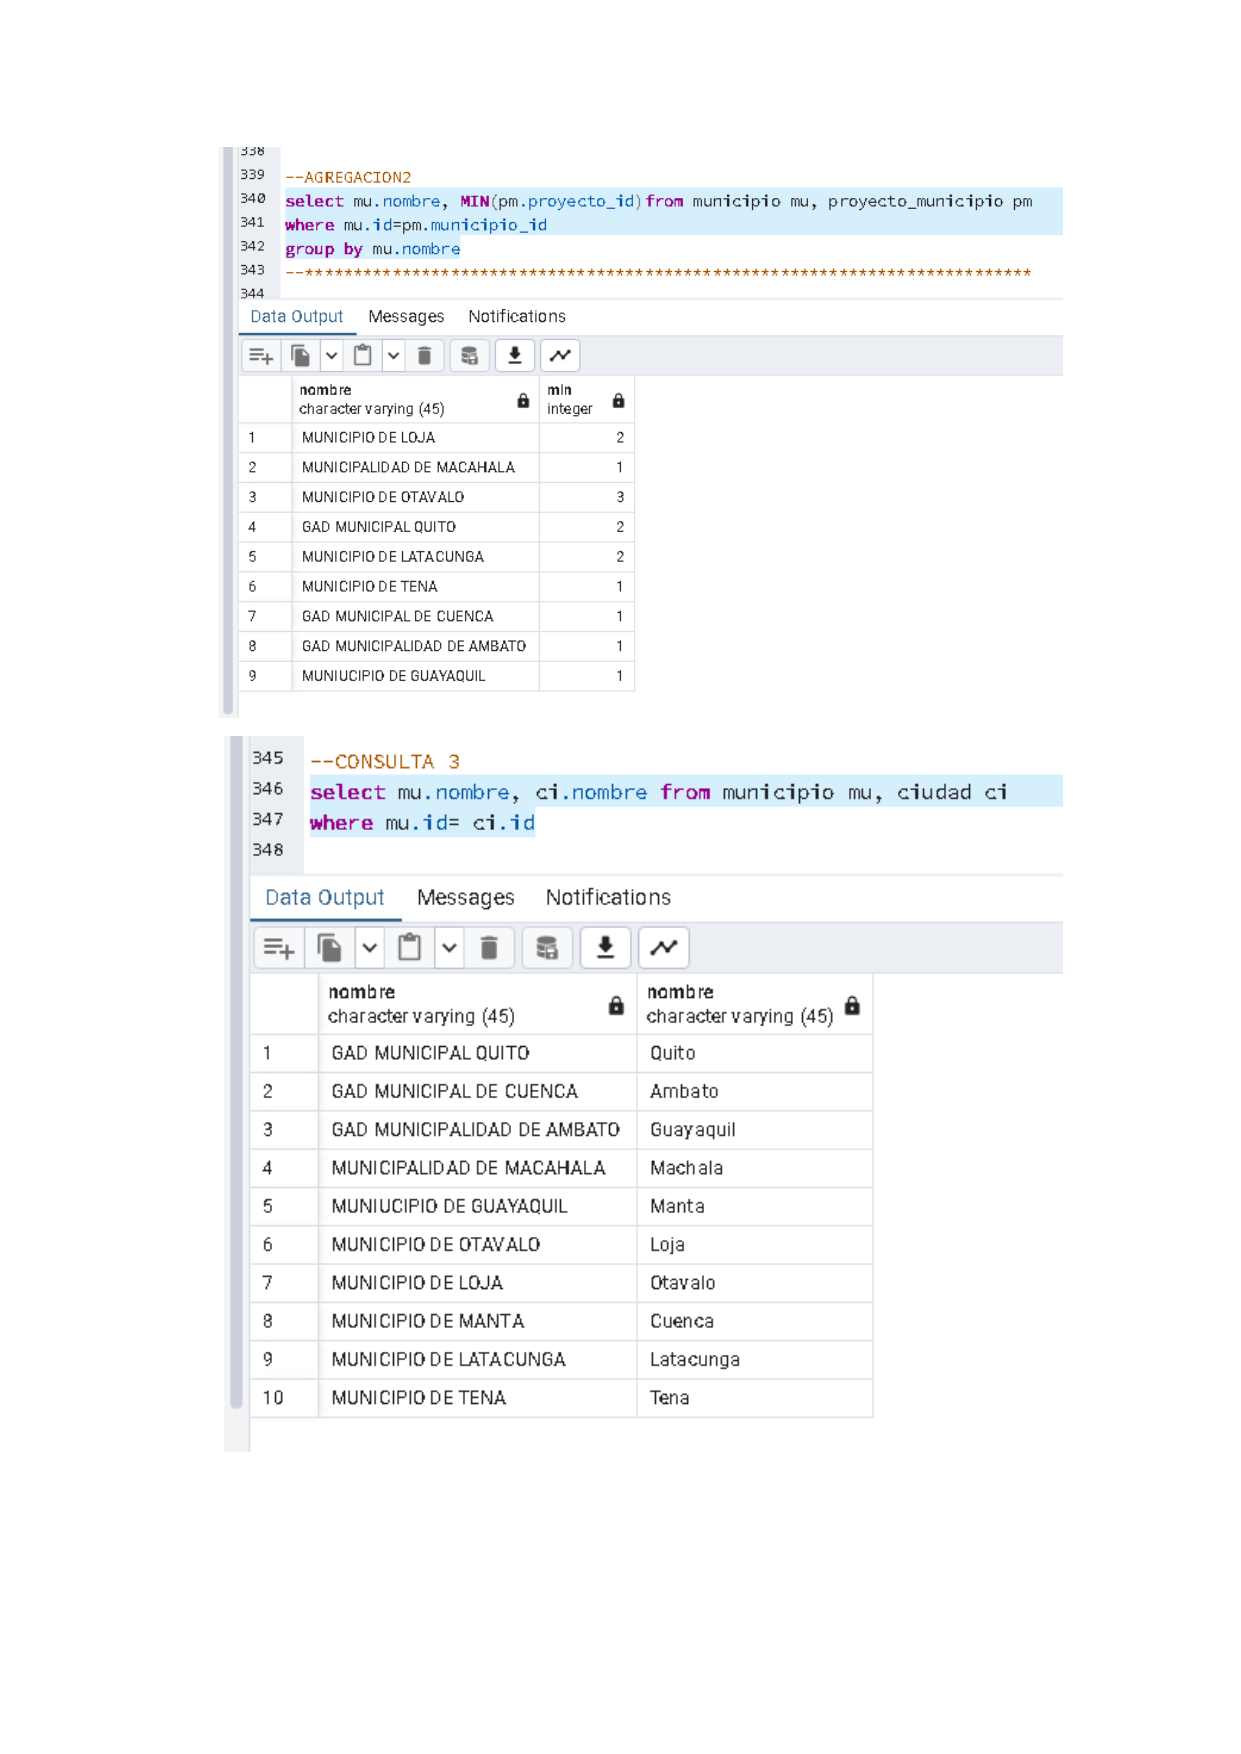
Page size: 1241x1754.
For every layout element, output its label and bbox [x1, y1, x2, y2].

picture [177, 147, 1063, 718]
picture [177, 736, 1063, 1452]
